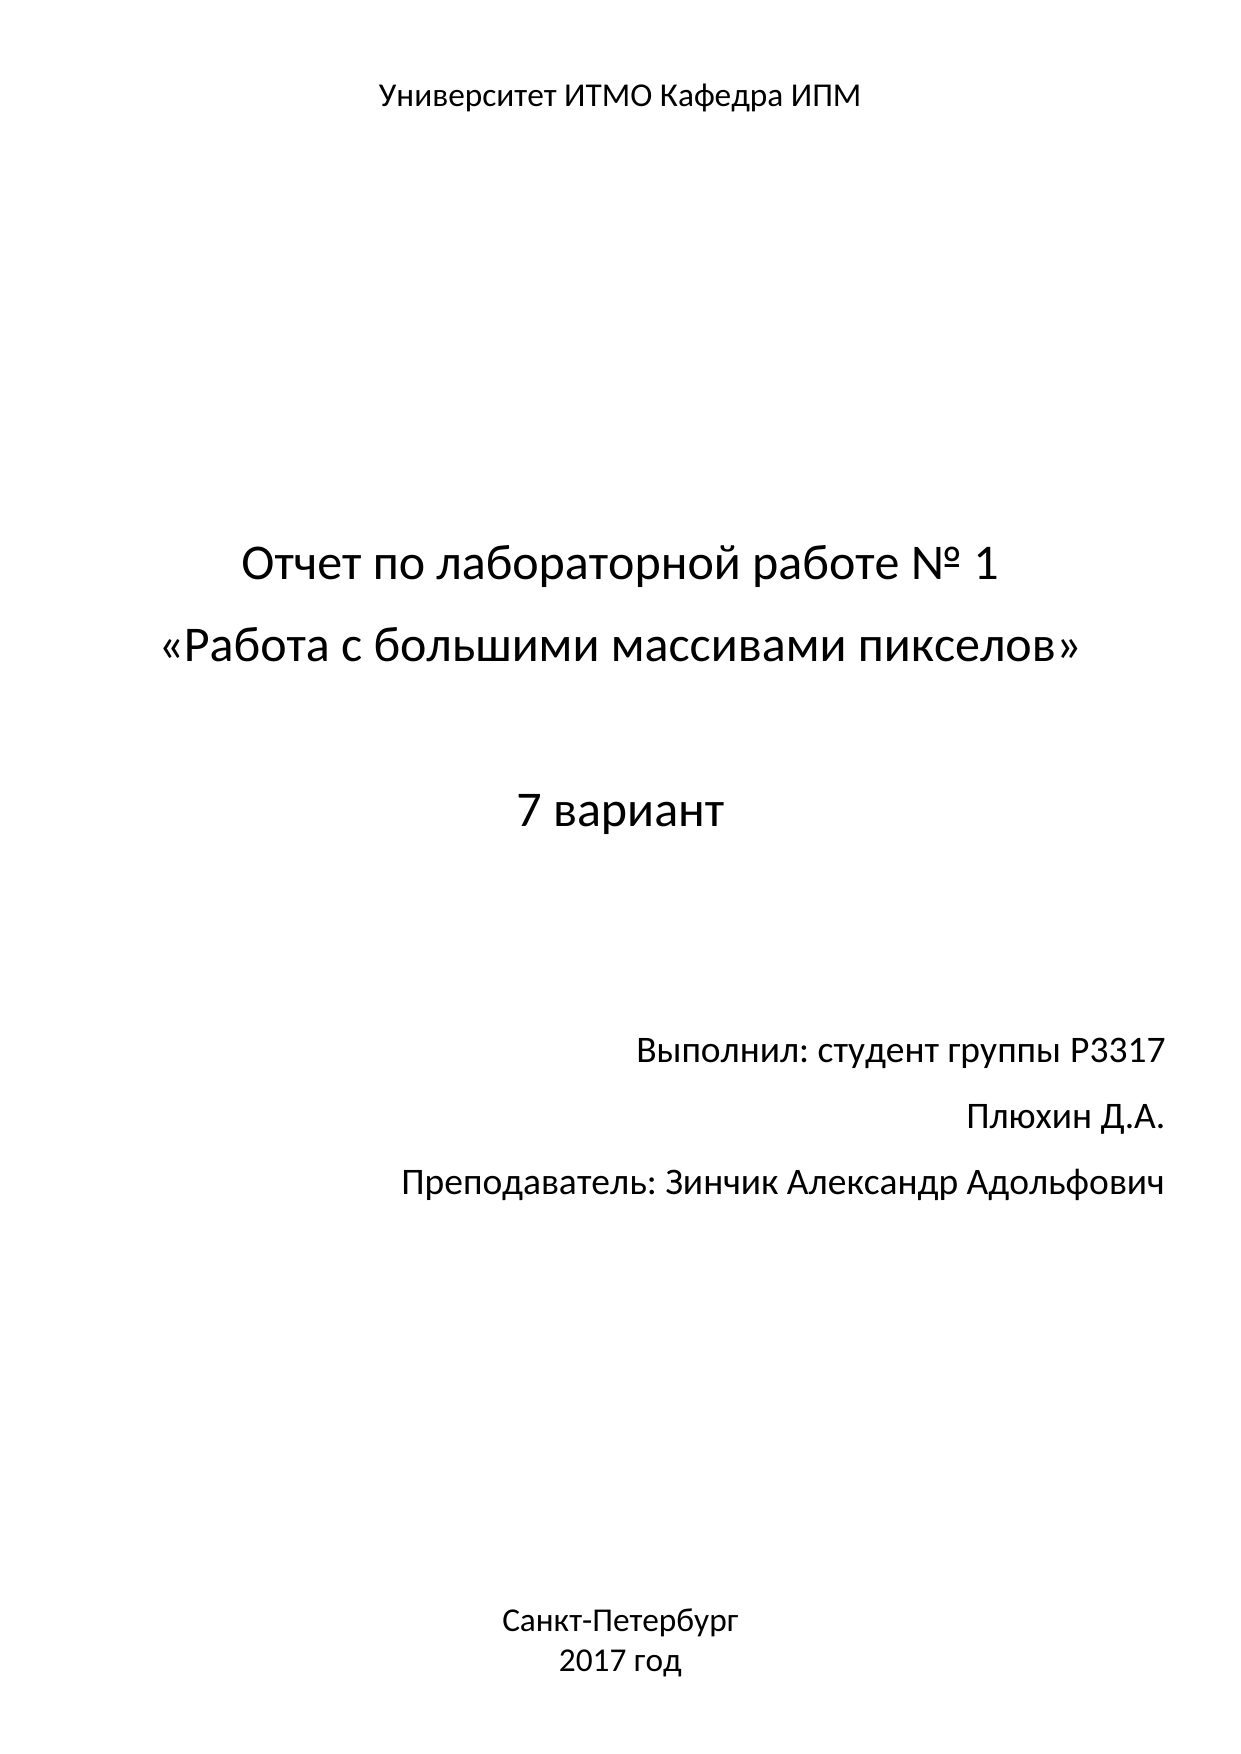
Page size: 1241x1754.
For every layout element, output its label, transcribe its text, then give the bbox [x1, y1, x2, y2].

text «Работа с большими массивами пикселов» [75, 613, 1165, 674]
text Отчет по лабораторной работе № 1 [75, 531, 1165, 592]
text Выполнил: студент группы P3317 [75, 1026, 1165, 1071]
text 7 вариант [75, 778, 1165, 839]
text Плюхин Д.А. [75, 1092, 1165, 1138]
text Преподаватель: Зинчик Александр Адольфович [75, 1158, 1165, 1204]
